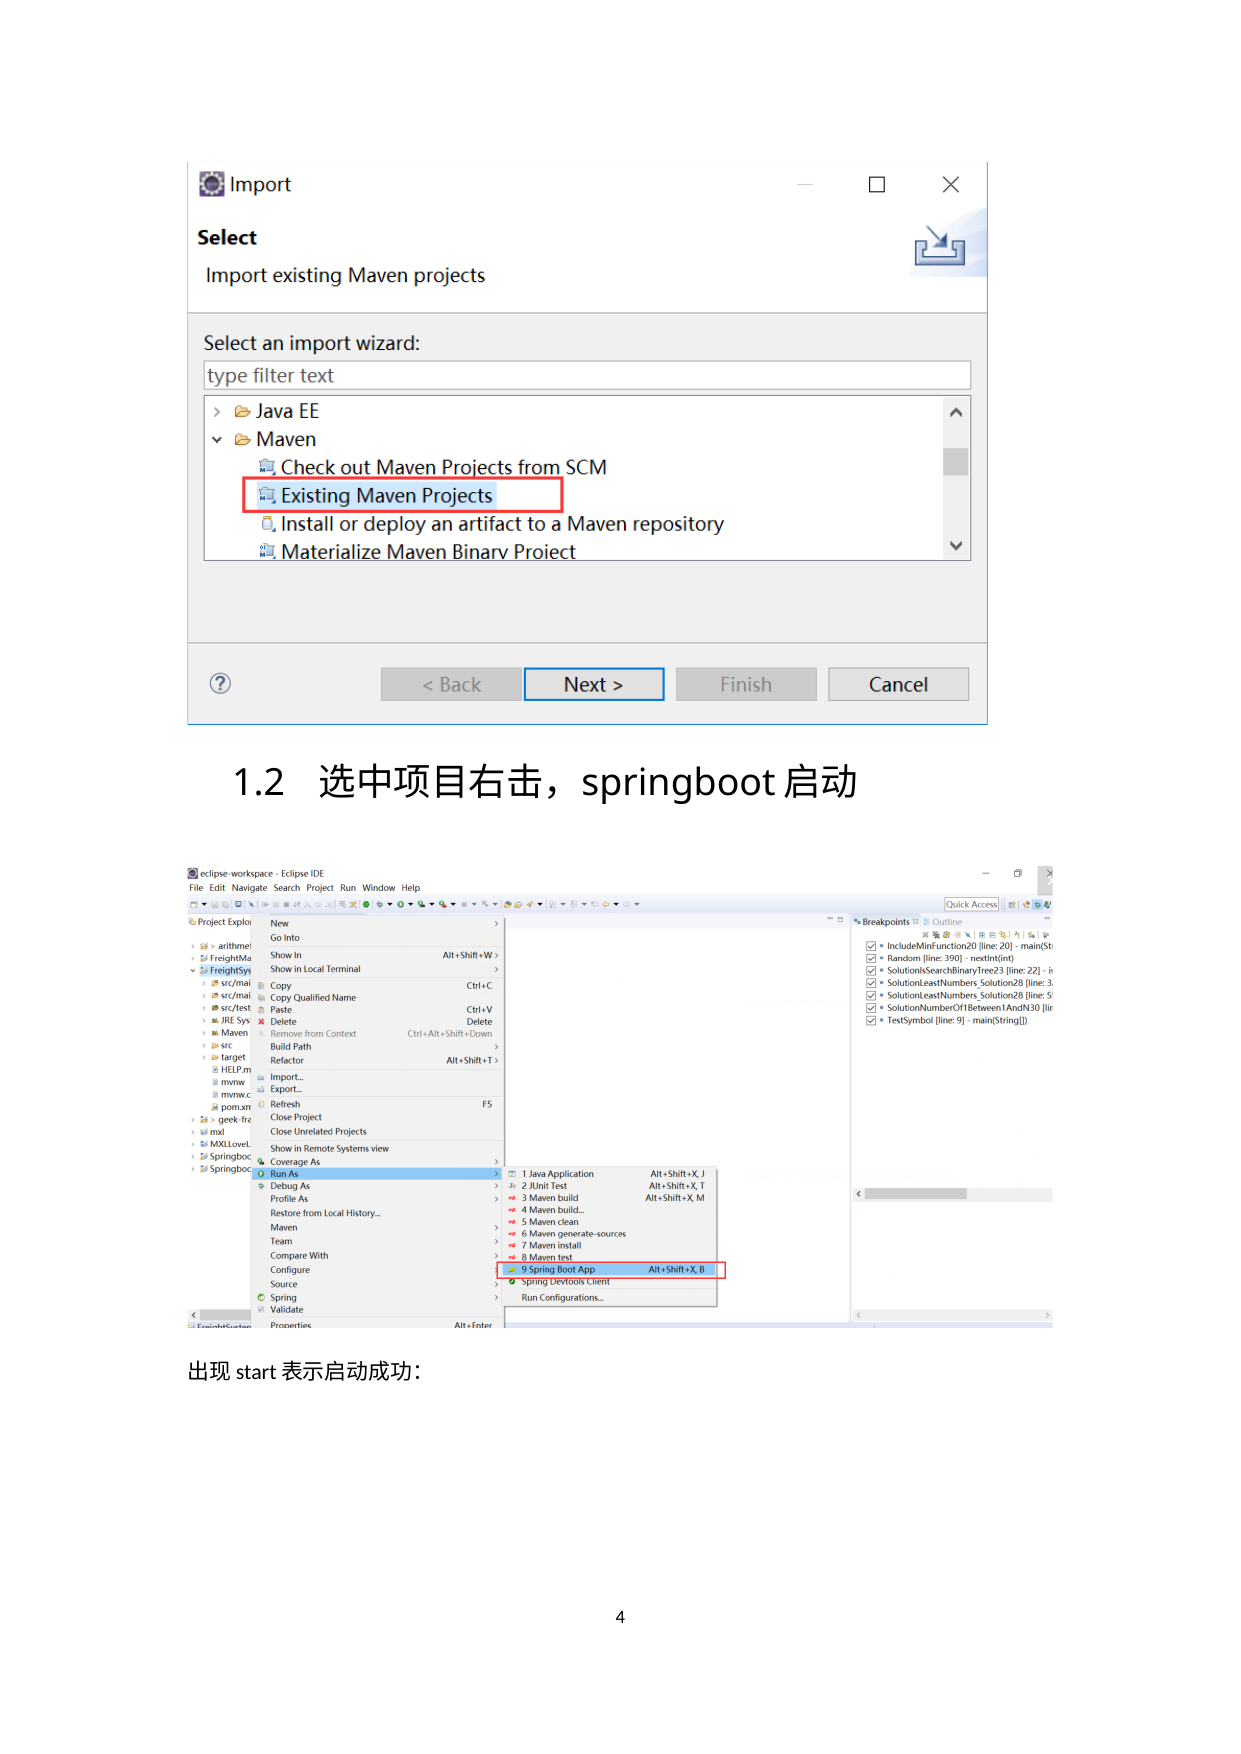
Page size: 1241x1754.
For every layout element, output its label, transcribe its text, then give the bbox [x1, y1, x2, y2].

text 出现start表示启动成功： [187, 1354, 1053, 1386]
text 选中项目右击，springboot启动 [187, 747, 1053, 812]
picture [187, 162, 988, 725]
picture [187, 866, 1053, 1328]
